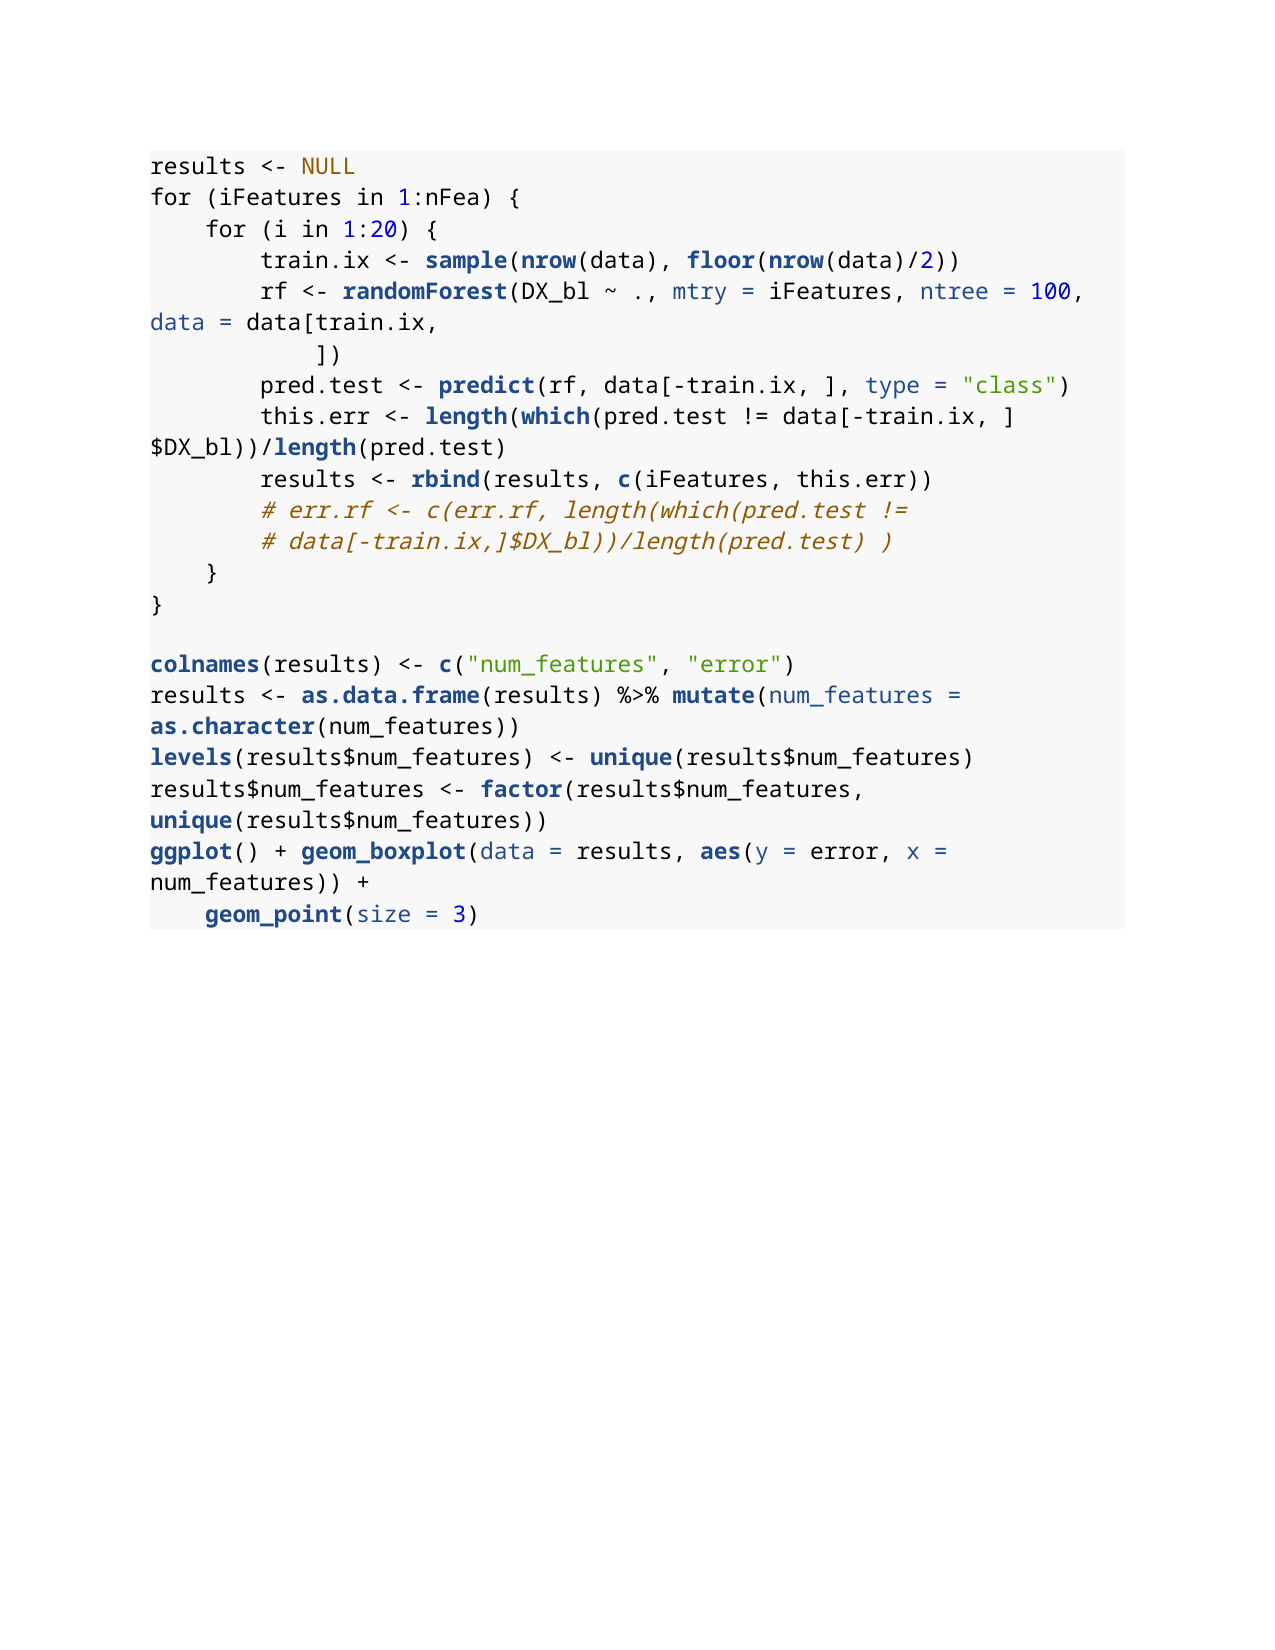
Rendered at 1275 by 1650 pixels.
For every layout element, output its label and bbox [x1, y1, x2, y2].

text [150, 150, 1125, 929]
